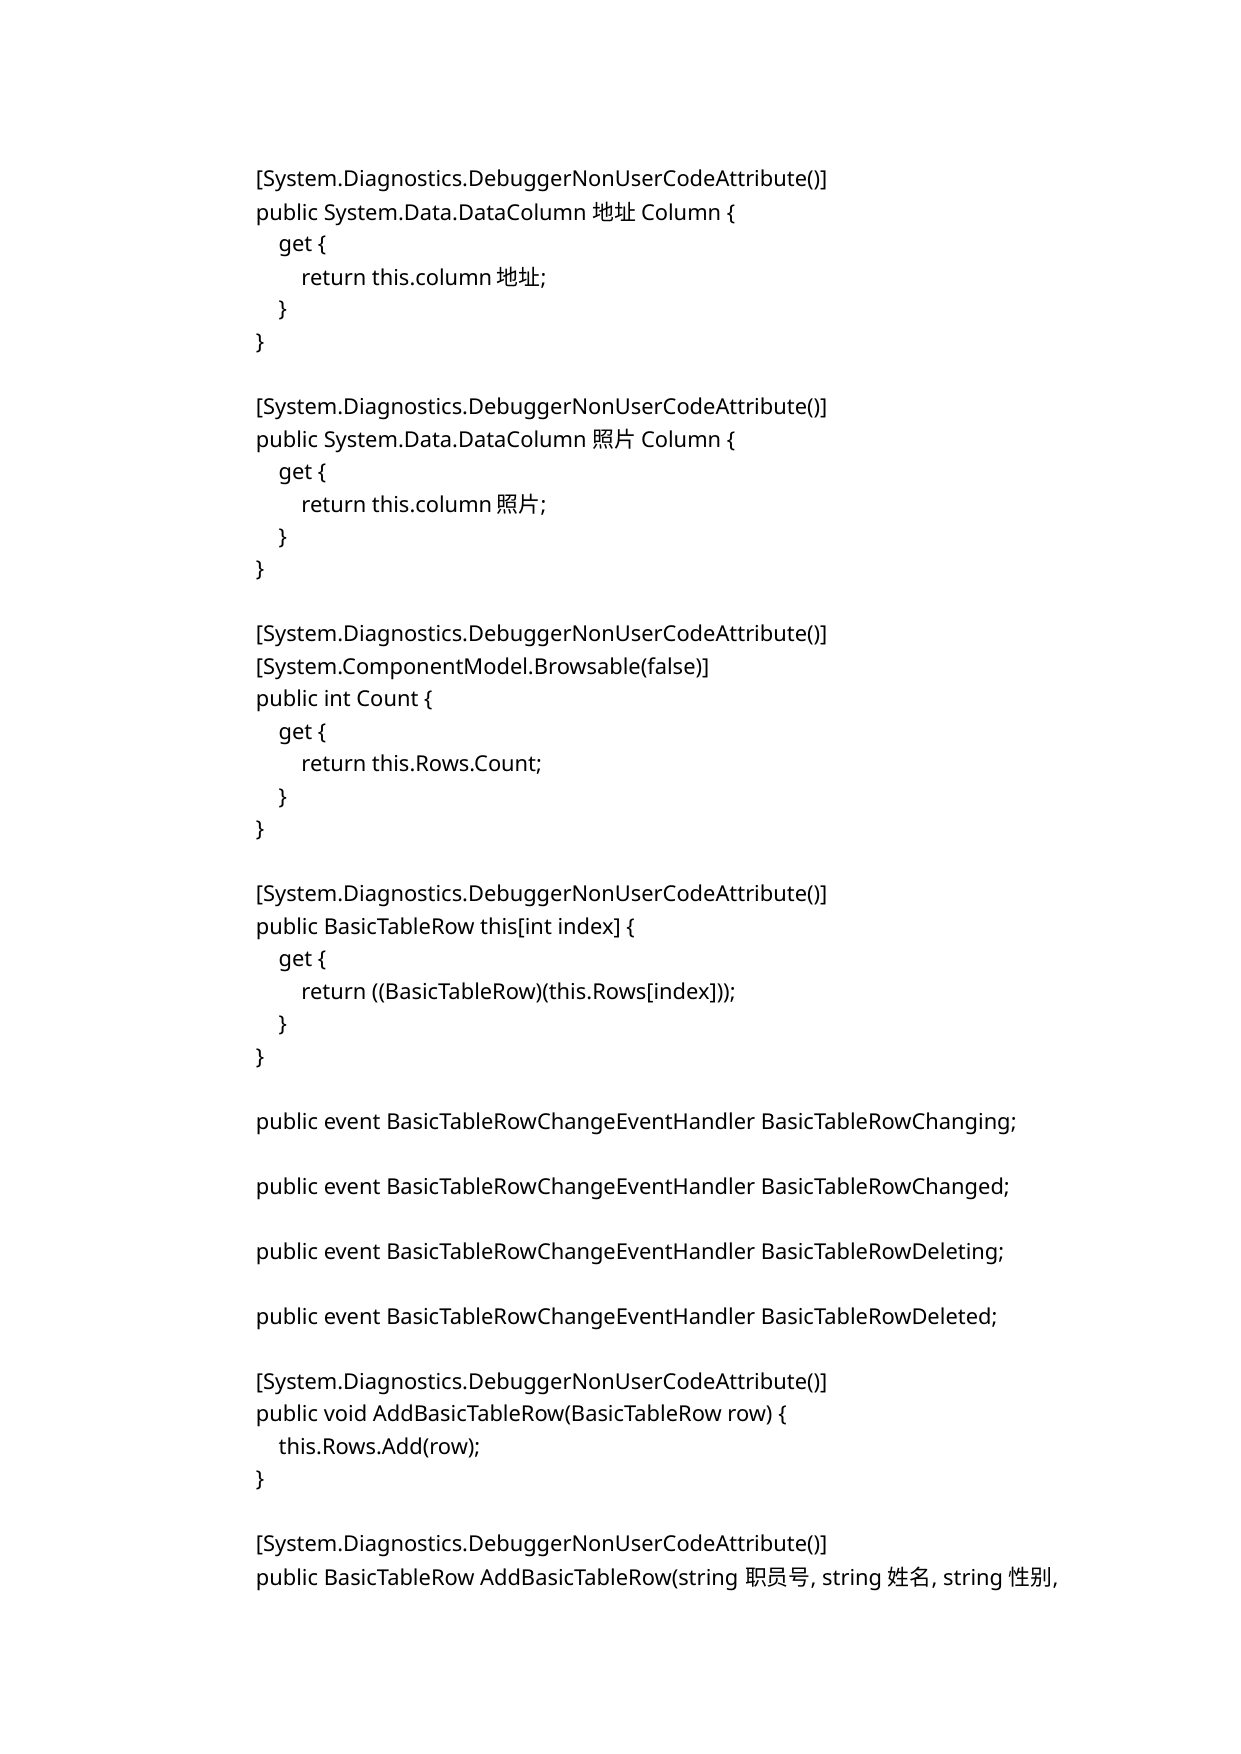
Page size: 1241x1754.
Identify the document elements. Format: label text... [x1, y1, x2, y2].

text get { [187, 454, 1053, 487]
text } [187, 552, 1053, 584]
text public int Count { [187, 682, 1053, 714]
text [187, 389, 1053, 422]
text [System.Diagnostics.DebuggerNonUserCodeAttribute()] [187, 1364, 1053, 1397]
text get { [187, 942, 1053, 974]
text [187, 1559, 1053, 1592]
text get { [187, 714, 1053, 747]
text public void AddBasicTableRow(BasicTableRow row) { [187, 1397, 1053, 1429]
text } [187, 292, 1053, 324]
text } [187, 519, 1053, 552]
text return this.column地址; [187, 259, 1053, 292]
text public event BasicTableRowChangeEventHandler BasicTableRowChanged; [187, 1169, 1053, 1202]
text } [187, 1039, 1053, 1072]
text [System.Diagnostics.DebuggerNonUserCodeAttribute()] [187, 617, 1053, 649]
text [System.Diagnostics.DebuggerNonUserCodeAttribute()] [187, 1527, 1053, 1559]
text public System.Data.DataColumn 照片Column { [187, 422, 1053, 454]
text public event BasicTableRowChangeEventHandler BasicTableRowDeleting; [187, 1234, 1053, 1267]
text public event BasicTableRowChangeEventHandler BasicTableRowChanging; [187, 1104, 1053, 1137]
text } [187, 779, 1053, 812]
text public System.Data.DataColumn 地址Column { [187, 194, 1053, 227]
text return this.Rows.Count; [187, 747, 1053, 779]
text public event BasicTableRowChangeEventHandler BasicTableRowDeleted; [187, 1299, 1053, 1332]
text return ((BasicTableRow)(this.Rows[index])); [187, 974, 1053, 1007]
text } [187, 1007, 1053, 1039]
text return this.column照片; [187, 487, 1053, 519]
text public BasicTableRow this[int index] { [187, 909, 1053, 942]
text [187, 162, 1053, 194]
text [System.ComponentModel.Browsable(false)] [187, 649, 1053, 682]
text this.Rows.Add(row); [187, 1429, 1053, 1462]
text } [187, 1462, 1053, 1494]
text [System.Diagnostics.DebuggerNonUserCodeAttribute()] [187, 877, 1053, 909]
text get { [187, 227, 1053, 259]
text } [187, 812, 1053, 844]
text } [187, 324, 1053, 357]
